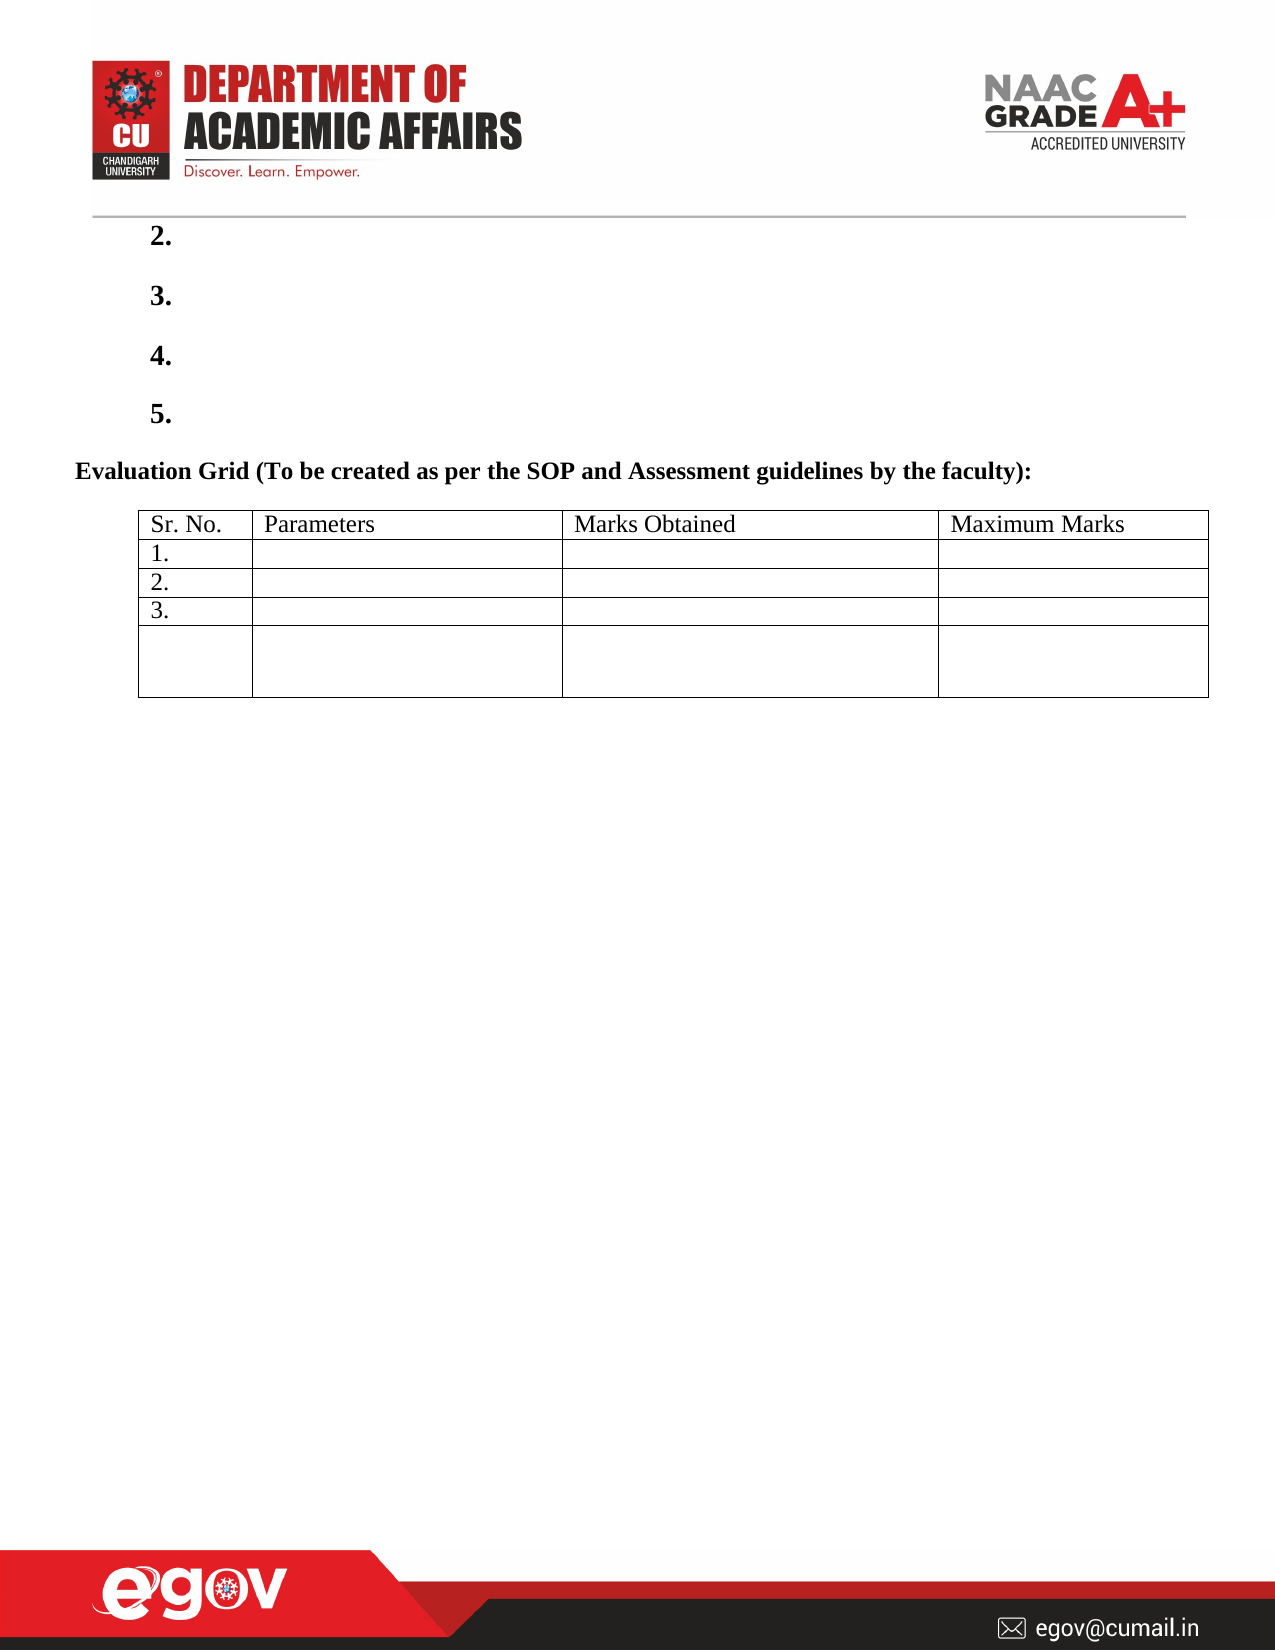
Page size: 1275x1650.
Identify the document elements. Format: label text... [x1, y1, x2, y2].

table_header Parameters [253, 511, 562, 539]
table_cell [253, 540, 562, 568]
picture [0, 1549, 1275, 1650]
table_cell [939, 540, 1208, 568]
table_cell [253, 598, 562, 625]
table_cell [563, 569, 938, 597]
table_cell [253, 626, 562, 697]
table_header Maximum Marks [939, 511, 1208, 539]
table_cell [939, 598, 1208, 625]
table_header Marks Obtained [563, 511, 938, 539]
text Evaluation Grid (To be created as per the SOP and Assessment guidelines by the faculty): [75, 456, 1221, 485]
table_cell [939, 626, 1208, 697]
table_cell 3. [139, 598, 252, 625]
text 4. [150, 338, 1221, 371]
table_cell [563, 626, 938, 697]
table_cell [139, 626, 252, 697]
text 3. [150, 278, 1221, 312]
table_header Sr. No. [139, 511, 252, 539]
picture [91, 0, 1275, 218]
table_cell [563, 598, 938, 625]
table_cell [253, 569, 562, 597]
table_cell 1. [139, 540, 252, 568]
table_cell 2. [139, 569, 252, 597]
text 2. [150, 218, 1221, 252]
table_cell [563, 540, 938, 568]
table_cell [939, 569, 1208, 597]
text 5. [150, 397, 1221, 430]
